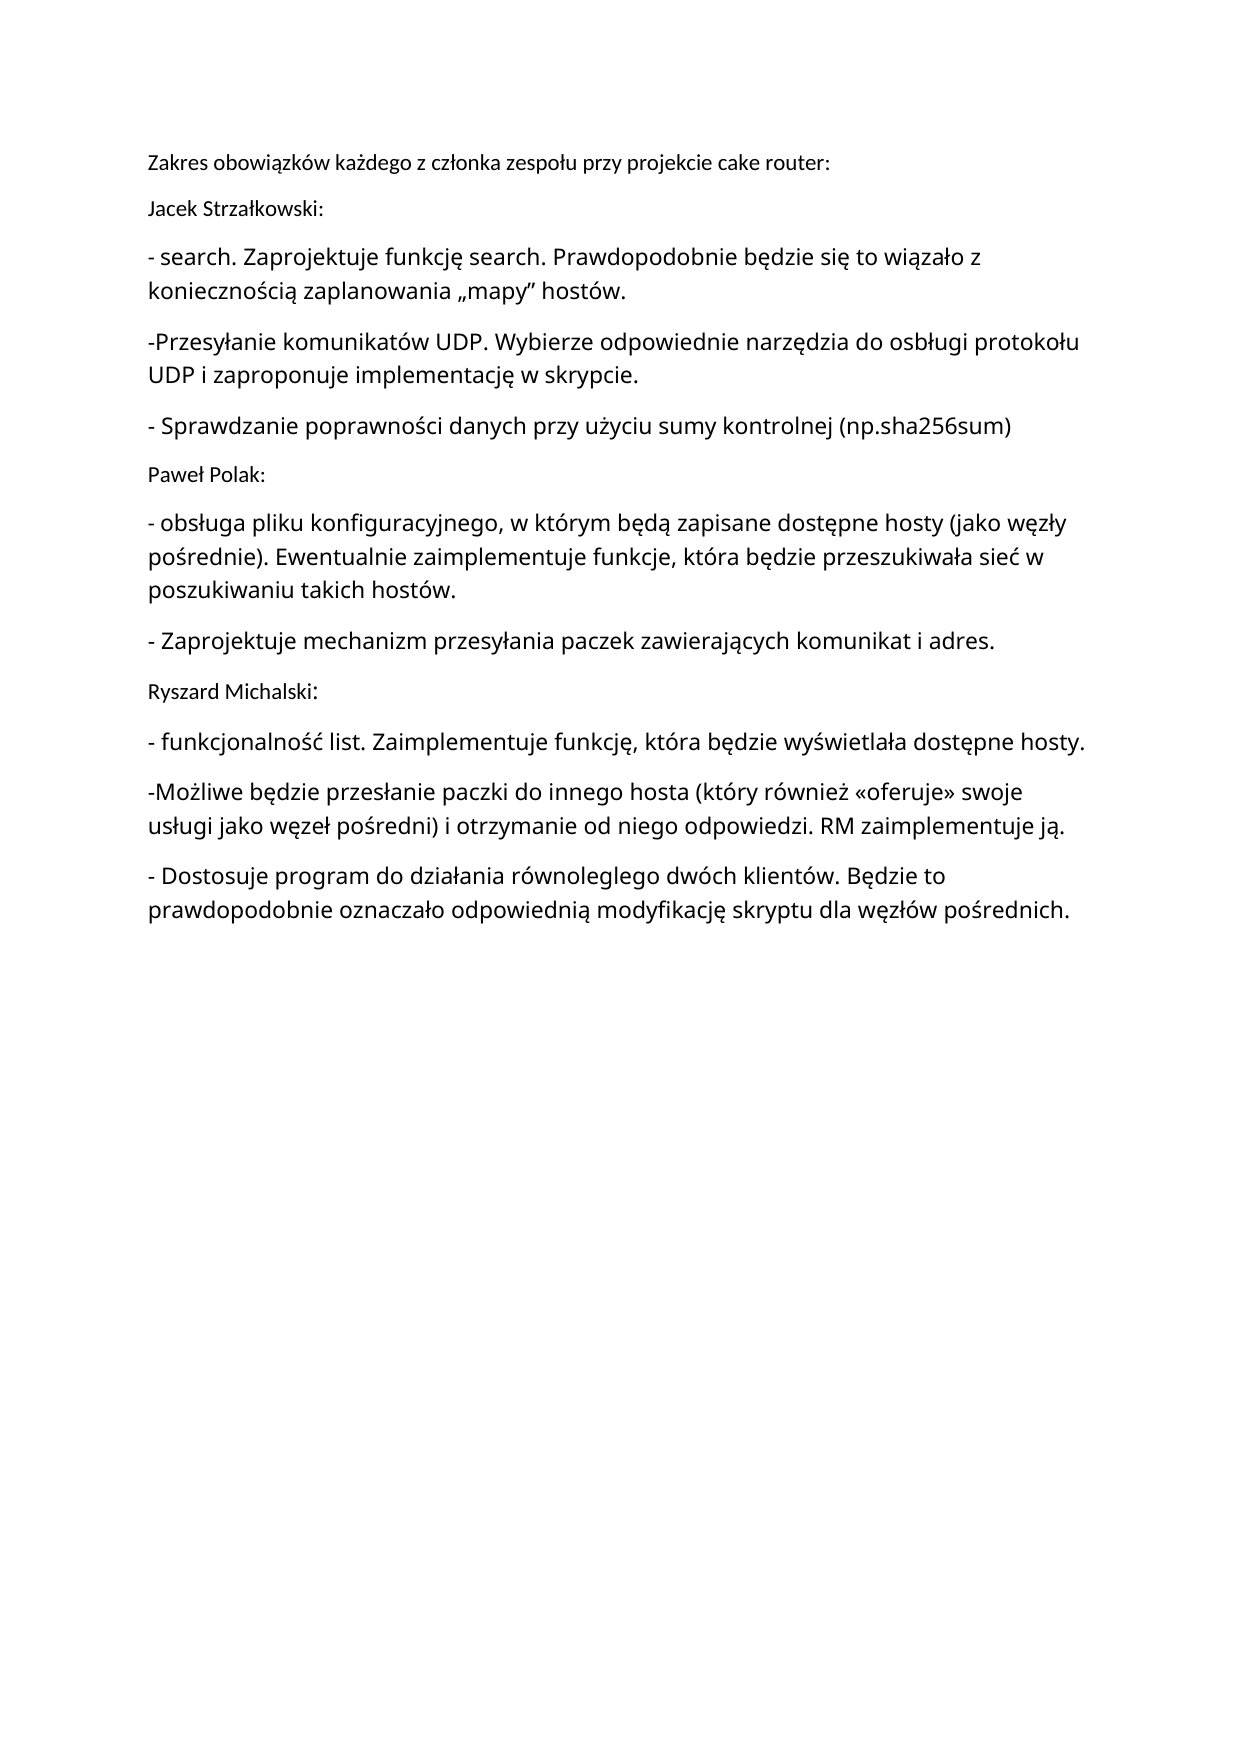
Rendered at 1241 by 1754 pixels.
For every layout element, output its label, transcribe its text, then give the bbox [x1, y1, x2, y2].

text - obsługa pliku konfiguracyjnego, w którym będą zapisane dostępne hosty (jako węzły pośrednie). Ewentualnie zaimplementuje funkcje, która będzie przeszukiwała sieć w poszukiwaniu takich hostów. [148, 507, 1093, 606]
text - Dostosuje program do działania równoleglego dwóch klientów. Będzie to prawdopodobnie oznaczało odpowiednią modyfikację skryptu dla węzłów pośrednich. [148, 860, 1093, 925]
text Paweł Polak: [148, 460, 1093, 488]
text - Zaprojektuje mechanizm przesyłania paczek zawierających komunikat i adres. [148, 625, 1093, 656]
text Ryszard Michalski: [148, 675, 1093, 707]
text -Możliwe będzie przesłanie paczki do innego hosta (który również «oferuje» swoje usługi jako węzeł pośredni) i otrzymanie od niego odpowiedzi. RM zaimplementuje ją. [148, 776, 1093, 841]
text - Sprawdzanie poprawności danych przy użyciu sumy kontrolnej (np.sha256sum) [148, 410, 1093, 441]
text Zakres obowiązków każdego z członka zespołu przy projekcie cake router: [148, 148, 1093, 176]
text - funkcjonalność list. Zaimplementuje funkcję, która będzie wyświetlała dostępne hosty. [148, 726, 1093, 757]
text Jacek Strzałkowski: [148, 194, 1093, 222]
text - search. Zaprojektuje funkcję search. Prawdopodobnie będzie się to wiązało z koniecznością zaplanowania „mapy” hostów. [148, 241, 1093, 306]
text -Przesyłanie komunikatów UDP. Wybierze odpowiednie narzędzia do osbługi protokołu UDP i zaproponuje implementację w skrypcie. [148, 326, 1093, 391]
